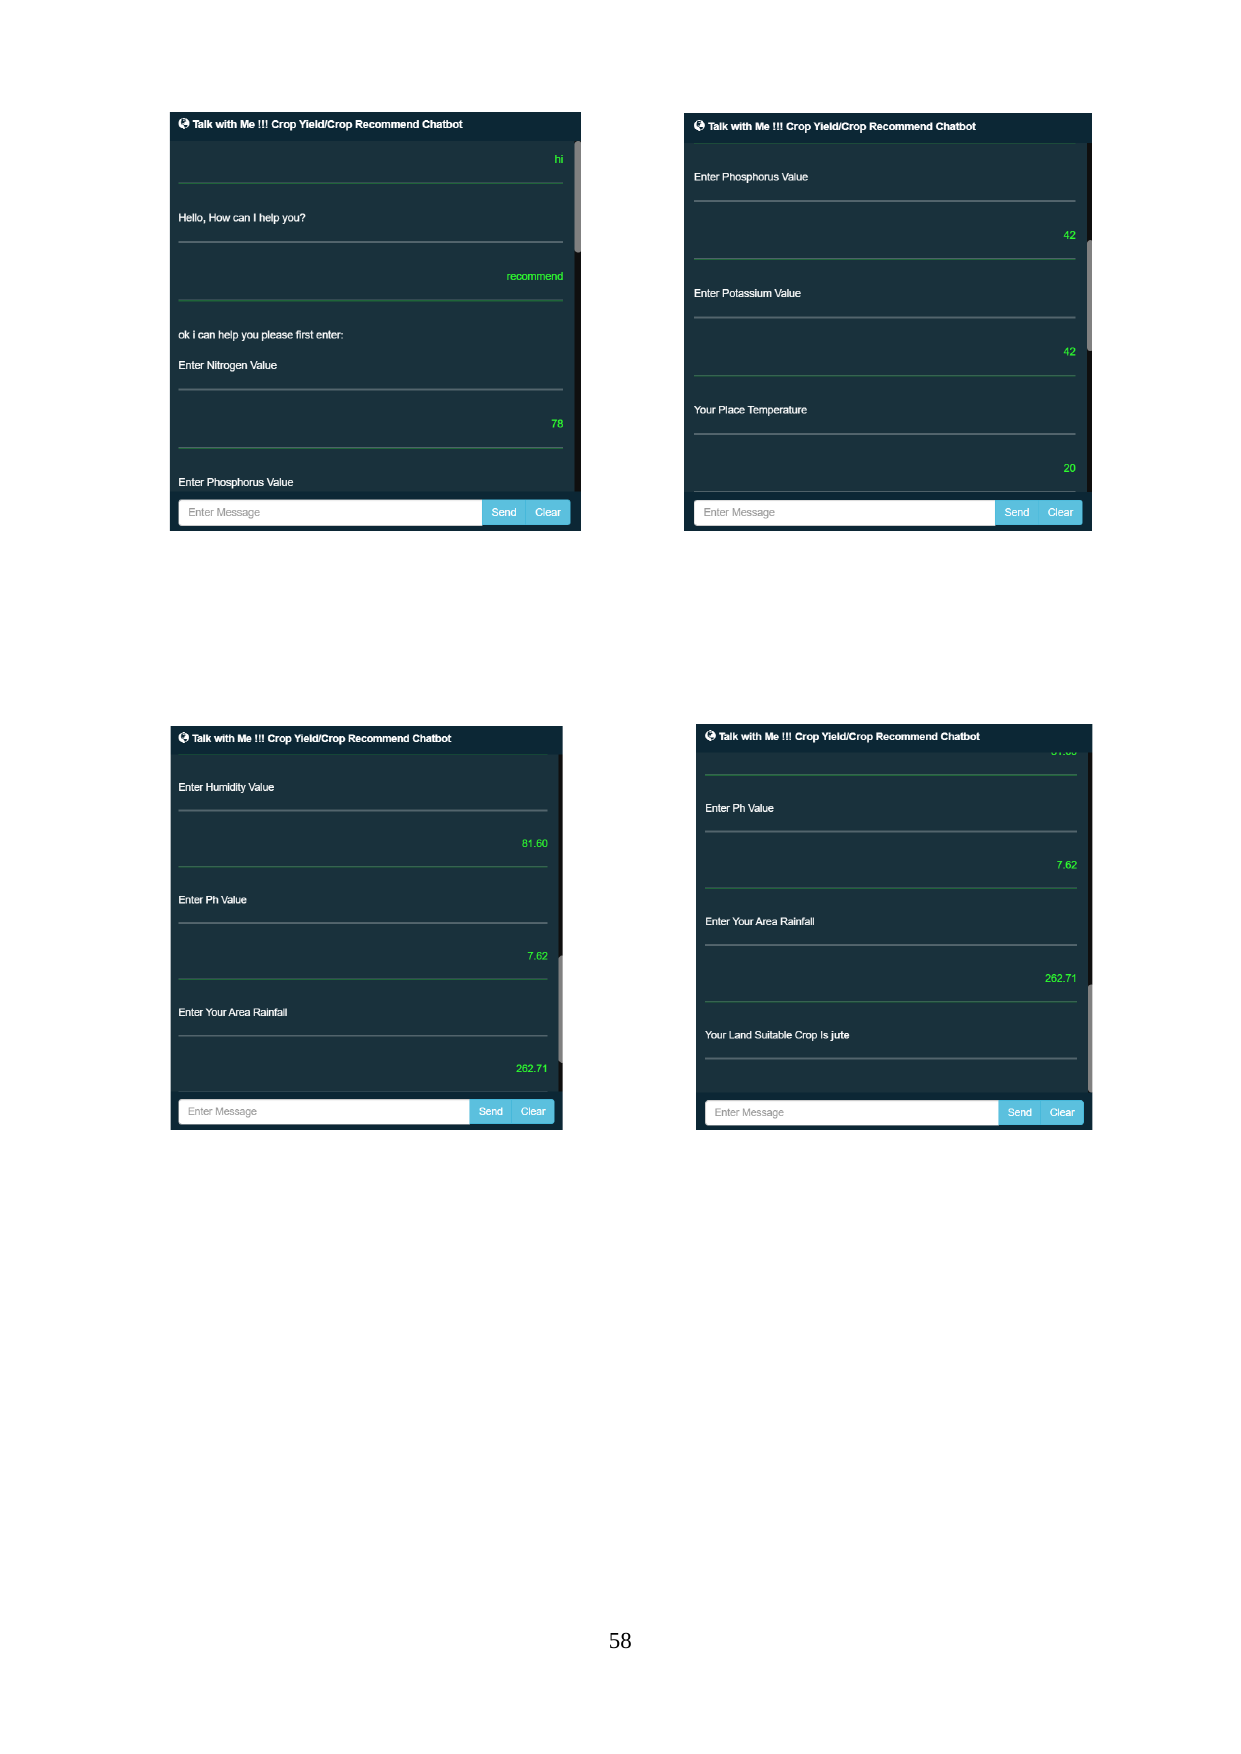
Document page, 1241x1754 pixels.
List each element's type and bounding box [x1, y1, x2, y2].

picture [170, 726, 563, 1130]
picture [169, 112, 581, 531]
picture [684, 113, 1092, 531]
picture [696, 724, 1093, 1130]
